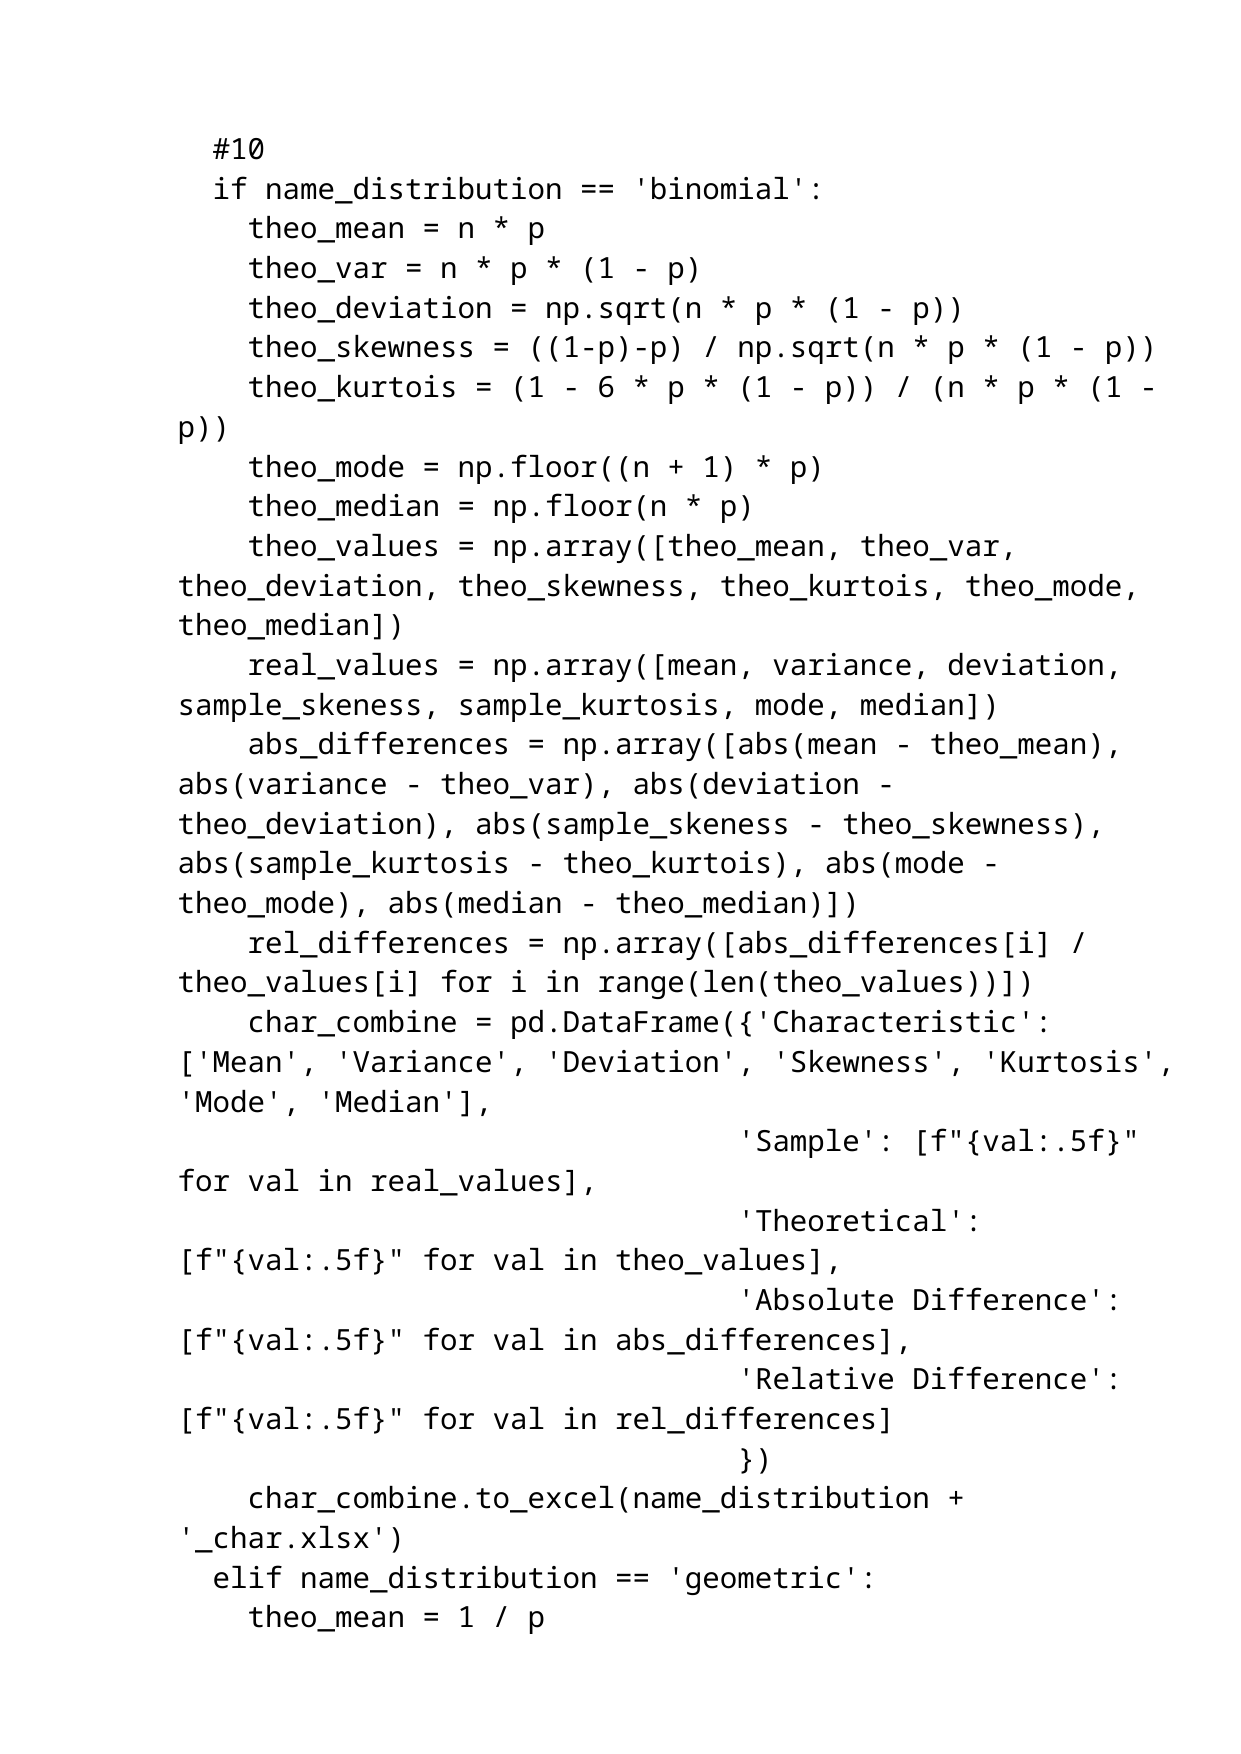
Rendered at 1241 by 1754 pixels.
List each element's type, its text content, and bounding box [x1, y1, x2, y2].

text elif name_distribution == 'geometric': [177, 1557, 1181, 1597]
text theo_mean = 1 / p [177, 1597, 1181, 1636]
text if name_distribution == 'binomial': [177, 168, 1181, 208]
text theo_mode = np.floor((n + 1) * p) [177, 446, 1181, 486]
text #10 [177, 128, 1181, 168]
text rel_differences = np.array([abs_differences[i] / theo_values[i] for i in range(len(theo_values))]) [177, 922, 1181, 1001]
text char_combine.to_excel(name_distribution + '_char.xlsx') [177, 1478, 1181, 1557]
text theo_kurtois = (1 - 6 * p * (1 - p)) / (n * p * (1 - p)) [177, 366, 1181, 446]
text theo_deviation = np.sqrt(n * p * (1 - p)) [177, 287, 1181, 327]
text 'Theoretical': [f"{val:.5f}" for val in theo_values], [177, 1200, 1181, 1279]
text 'Sample': [f"{val:.5f}" for val in real_values], [177, 1121, 1181, 1200]
text 'Relative Difference': [f"{val:.5f}" for val in rel_differences] [177, 1359, 1181, 1438]
text theo_skewness = ((1-p)-p) / np.sqrt(n * p * (1 - p)) [177, 327, 1181, 366]
text abs_differences = np.array([abs(mean - theo_mean), abs(variance - theo_var), abs(deviation - theo_deviation), abs(sample_skeness - theo_skewness), abs(sample_kurtosis - theo_kurtois), abs(mode - theo_mode), abs(median - theo_median)]) [177, 724, 1181, 922]
text theo_median = np.floor(n * p) [177, 486, 1181, 525]
text theo_mean = n * p [177, 208, 1181, 247]
text char_combine = pd.DataFrame({'Characteristic': ['Mean', 'Variance', 'Deviation', 'Skewness', 'Kurtosis', 'Mode', 'Median'], [177, 1001, 1181, 1121]
text real_values = np.array([mean, variance, deviation, sample_skeness, sample_kurtosis, mode, median]) [177, 644, 1181, 724]
text 'Absolute Difference': [f"{val:.5f}" for val in abs_differences], [177, 1279, 1181, 1359]
text theo_values = np.array([theo_mean, theo_var, theo_deviation, theo_skewness, theo_kurtois, theo_mode, theo_median]) [177, 525, 1181, 644]
text }) [177, 1438, 1181, 1478]
text theo_var = n * p * (1 - p) [177, 247, 1181, 287]
